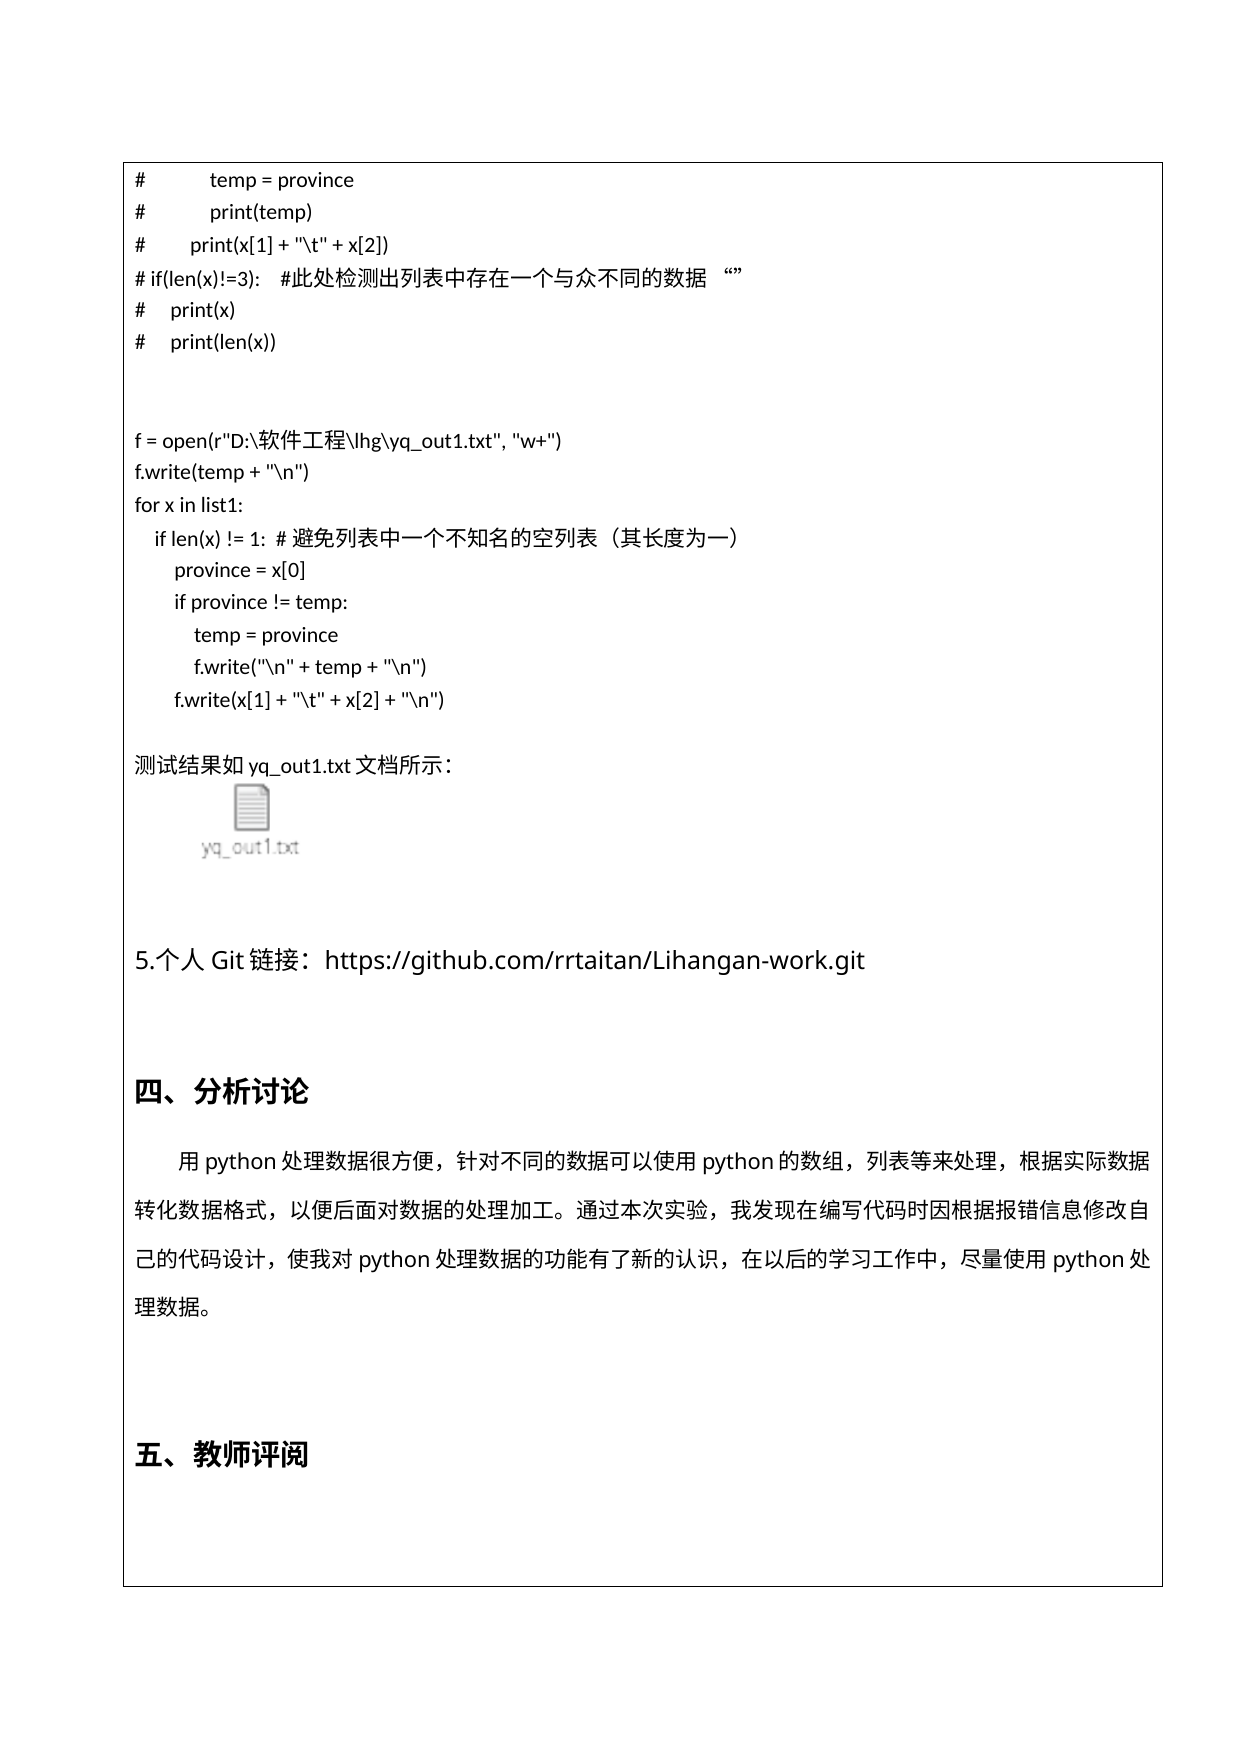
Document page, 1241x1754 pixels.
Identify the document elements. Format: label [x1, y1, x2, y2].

table_cell [124, 163, 1162, 1586]
